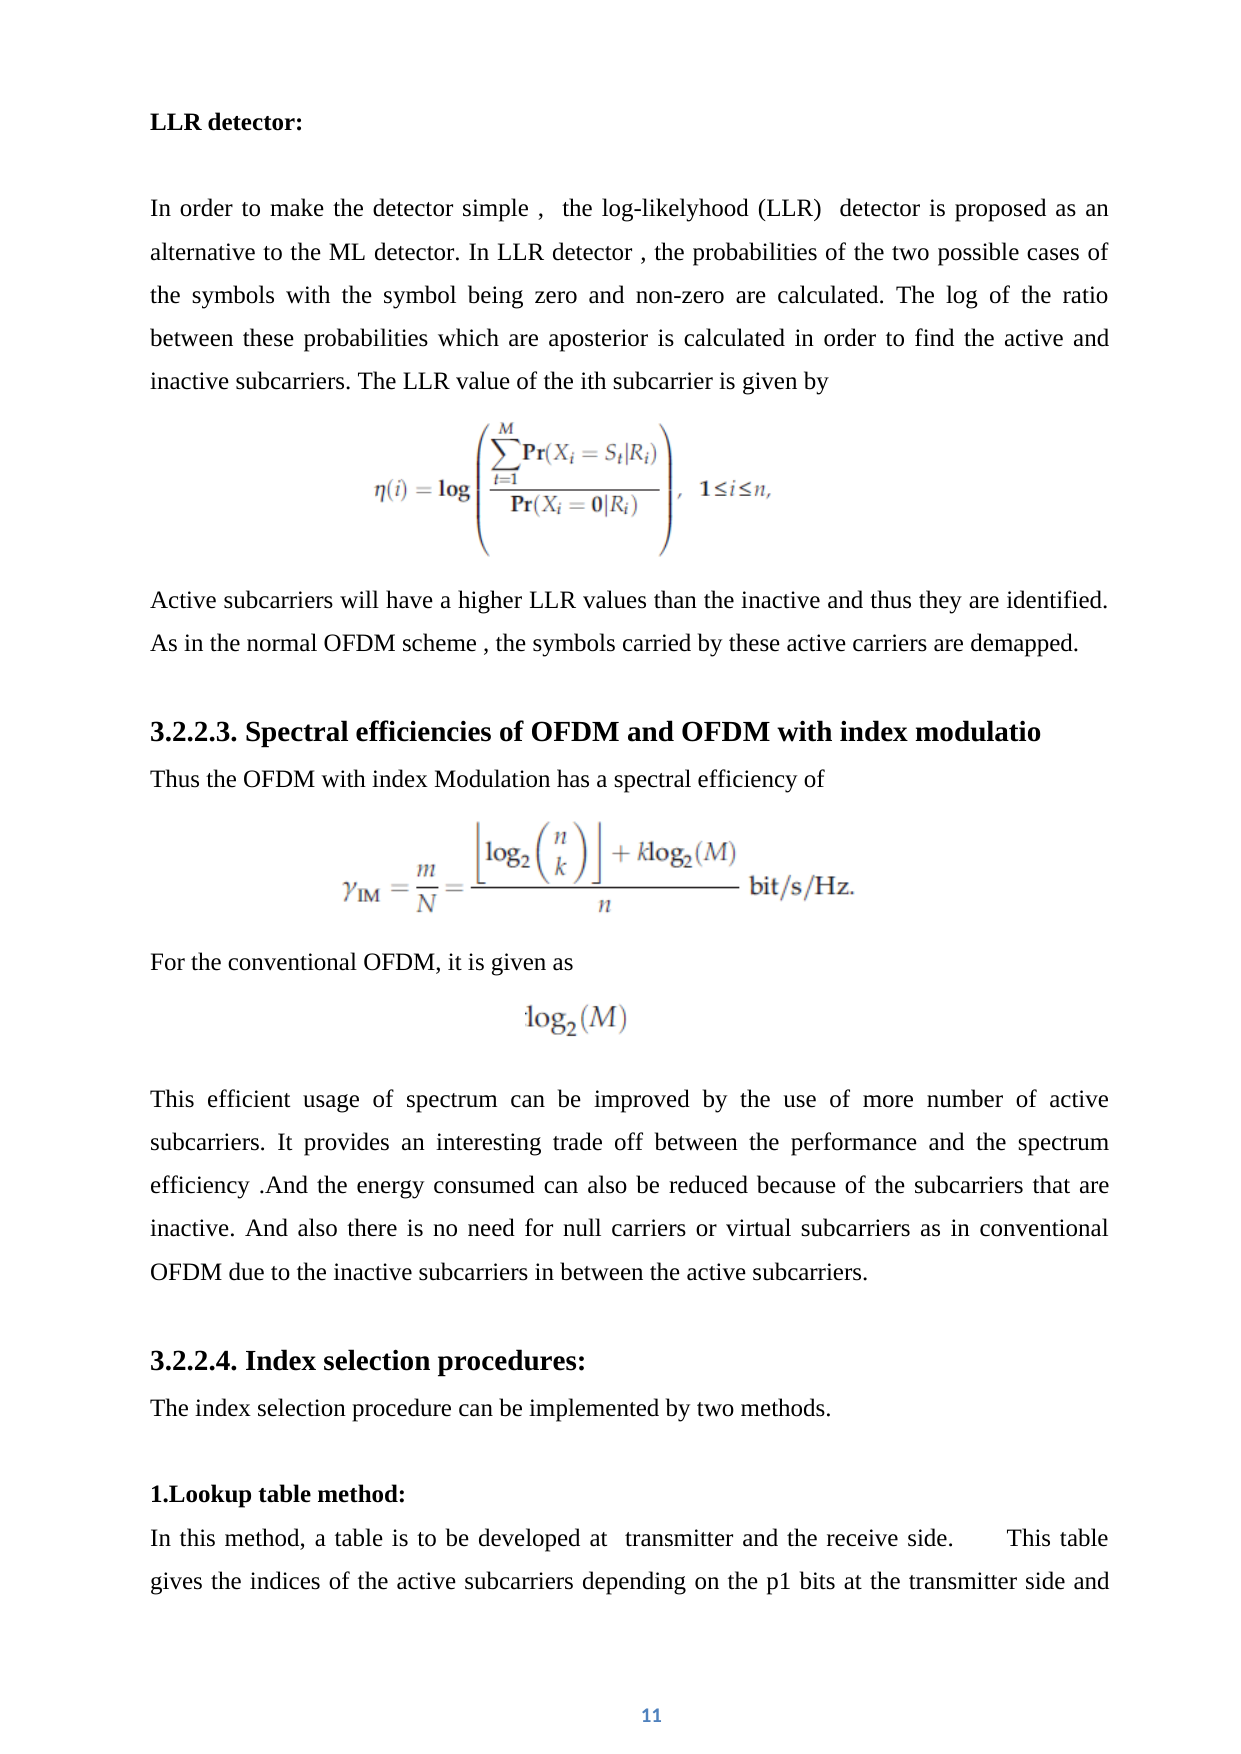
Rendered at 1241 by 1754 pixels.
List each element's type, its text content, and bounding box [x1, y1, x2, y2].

text The index selection procedure can be implemented by two methods. [150, 1393, 1152, 1422]
text This efficient usage of spectrum can be improved by the use of more number of active subcarriers. It provides an interesting trade off between the performance and the spectrum efficiency .And the energy consumed can also be reduced because of the subcarriers that are inactive. And also there is no need for null carriers or virtual subcarriers as in conventional OFDM due to the inactive subcarriers in between the active subcarriers. [150, 1084, 1110, 1285]
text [150, 1523, 1110, 1594]
text 1.Lookup table method: [150, 1479, 1102, 1508]
text 3.2.2.4. Index selection procedures: [150, 1343, 1110, 1376]
picture [300, 807, 915, 933]
text 3.2.2.3. Spectral efficiencies of OFDM and OFDM with index modulatio [150, 714, 1110, 748]
picture [356, 409, 786, 571]
text Active subcarriers will have a higher LLR values than the inactive and thus they are identified. As in the normal OFDM scheme , the symbols carried by these active carriers are demapped. [150, 585, 1110, 657]
text For the conventional OFDM, it is given as [150, 947, 1152, 976]
text In order to make the detector simple , the log-likelyhood (LLR) detector is proposed as an alternative to the ML detector. In LLR detector , the probabilities of the two possible cases of the symbols with the symbol being zero and non-zero are calculated. The log of the ratio between these probabilities which are aposterior is calculated in order to find the active and inactive subcarriers. The LLR value of the ith subcarrier is given by [150, 193, 1110, 395]
text LLR detector: [150, 107, 1152, 136]
text Thus the OFDM with index Modulation has a spectral efficiency of [150, 764, 1152, 793]
picture [525, 990, 627, 1070]
